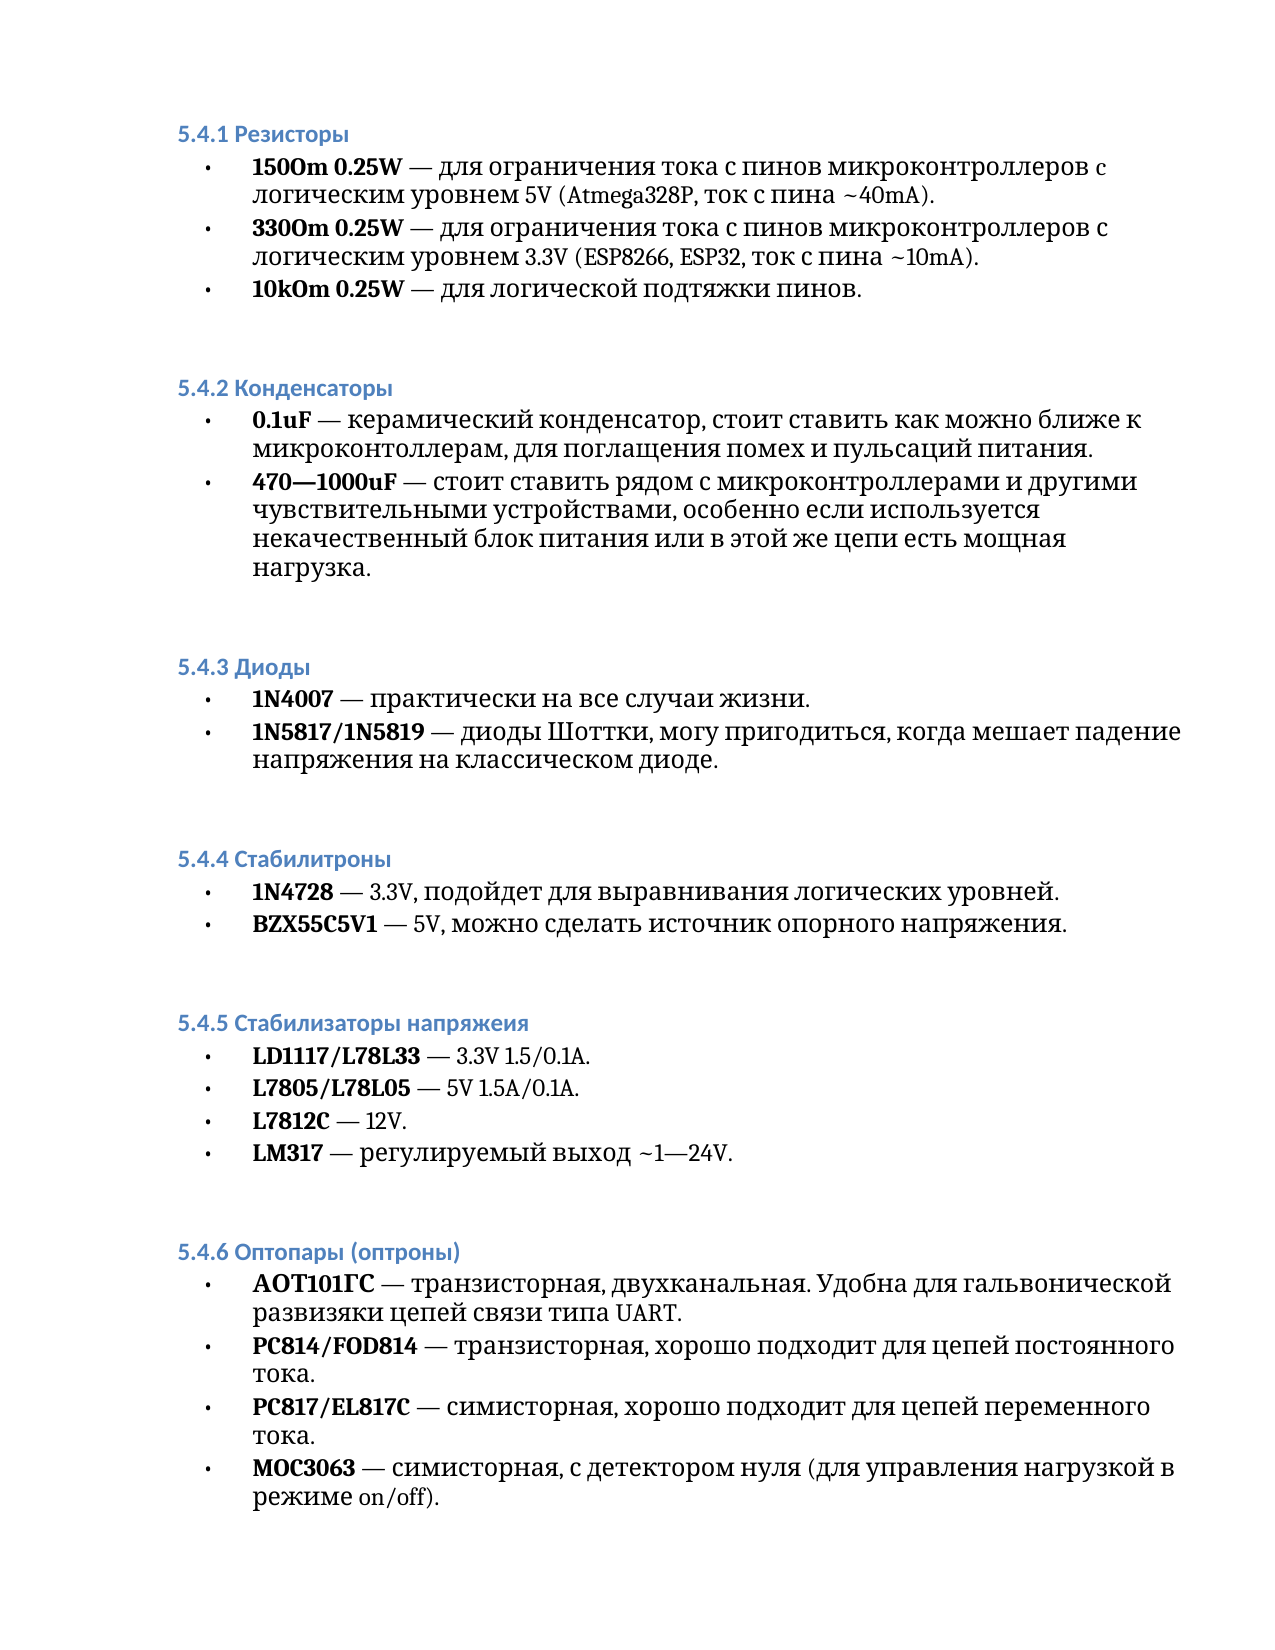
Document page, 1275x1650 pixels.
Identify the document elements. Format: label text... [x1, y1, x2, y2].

list PC814/FOD814 — транзисторная, хорошо подходит для цепей постоянного тока. [202, 1332, 1186, 1389]
subtitle 5.4.5 Стабилизаторы напряжеия [177, 1007, 1186, 1038]
list BZX55C5V1 — 5V, можно сделать источник опорного напряжения. [202, 910, 1186, 939]
list MOC3063 — симисторная, с детектором нуля (для управления нагрузкой в режиме on/off). [202, 1454, 1186, 1512]
list LD1117/L78L33 — 3.3V 1.5/0.1A. [202, 1042, 1186, 1070]
list 1N4728 — 3.3V, подойдет для выравнивания логических уровней. [202, 878, 1186, 906]
subtitle 5.4.4 Стабилитроны [177, 843, 1186, 874]
list 1N5817/1N5819 — диоды Шоттки, могу пригодиться, когда мешает падение напряжения на классическом диоде. [202, 718, 1186, 775]
list АОТ101ГС — транзисторная, двухканальная. Удобна для гальвонической развизяки цепей связи типа UART. [202, 1270, 1186, 1328]
subtitle 5.4.2 Конденсаторы [177, 372, 1186, 402]
list 0.1uF — керамический конденсатор, стоит ставить как можно ближе к микроконтоллерам, для поглащения помех и пульсаций питания. [202, 406, 1186, 464]
list PC817/EL817C — симисторная, хорошо подходит для цепей переменного тока. [202, 1393, 1186, 1450]
list 1N4007 — практически на все случаи жизни. [202, 685, 1186, 714]
subtitle 5.4.1 Резисторы [177, 118, 1186, 149]
list LM317 — регулируемый выход ~1—24V. [202, 1139, 1186, 1168]
subtitle 5.4.3 Диоды [177, 651, 1186, 681]
list L7812C — 12V. [202, 1107, 1186, 1135]
list 330Om 0.25W — для ограничения тока с пинов микроконтроллеров с логическим уровнем 3.3V (ESP8266, ESP32, ток с пина ~10mA). [202, 214, 1186, 271]
list L7805/L78L05 — 5V 1.5A/0.1A. [202, 1074, 1186, 1103]
list 470—1000uF — стоит ставить рядом с микроконтроллерами и другими чувствительными устройствами, особенно если используется некачественный блок питания или в этой же цепи есть мощная нагрузка. [202, 467, 1186, 582]
subtitle 5.4.6 Оптопары (оптроны) [177, 1236, 1186, 1267]
list 10kOm 0.25W — для логической подтяжки пинов. [202, 275, 1186, 304]
list 150Om 0.25W — для ограничения тока с пинов микроконтроллеров c логическим уровнем 5V (Atmega328P, ток с пина ~40mA). [202, 152, 1186, 210]
